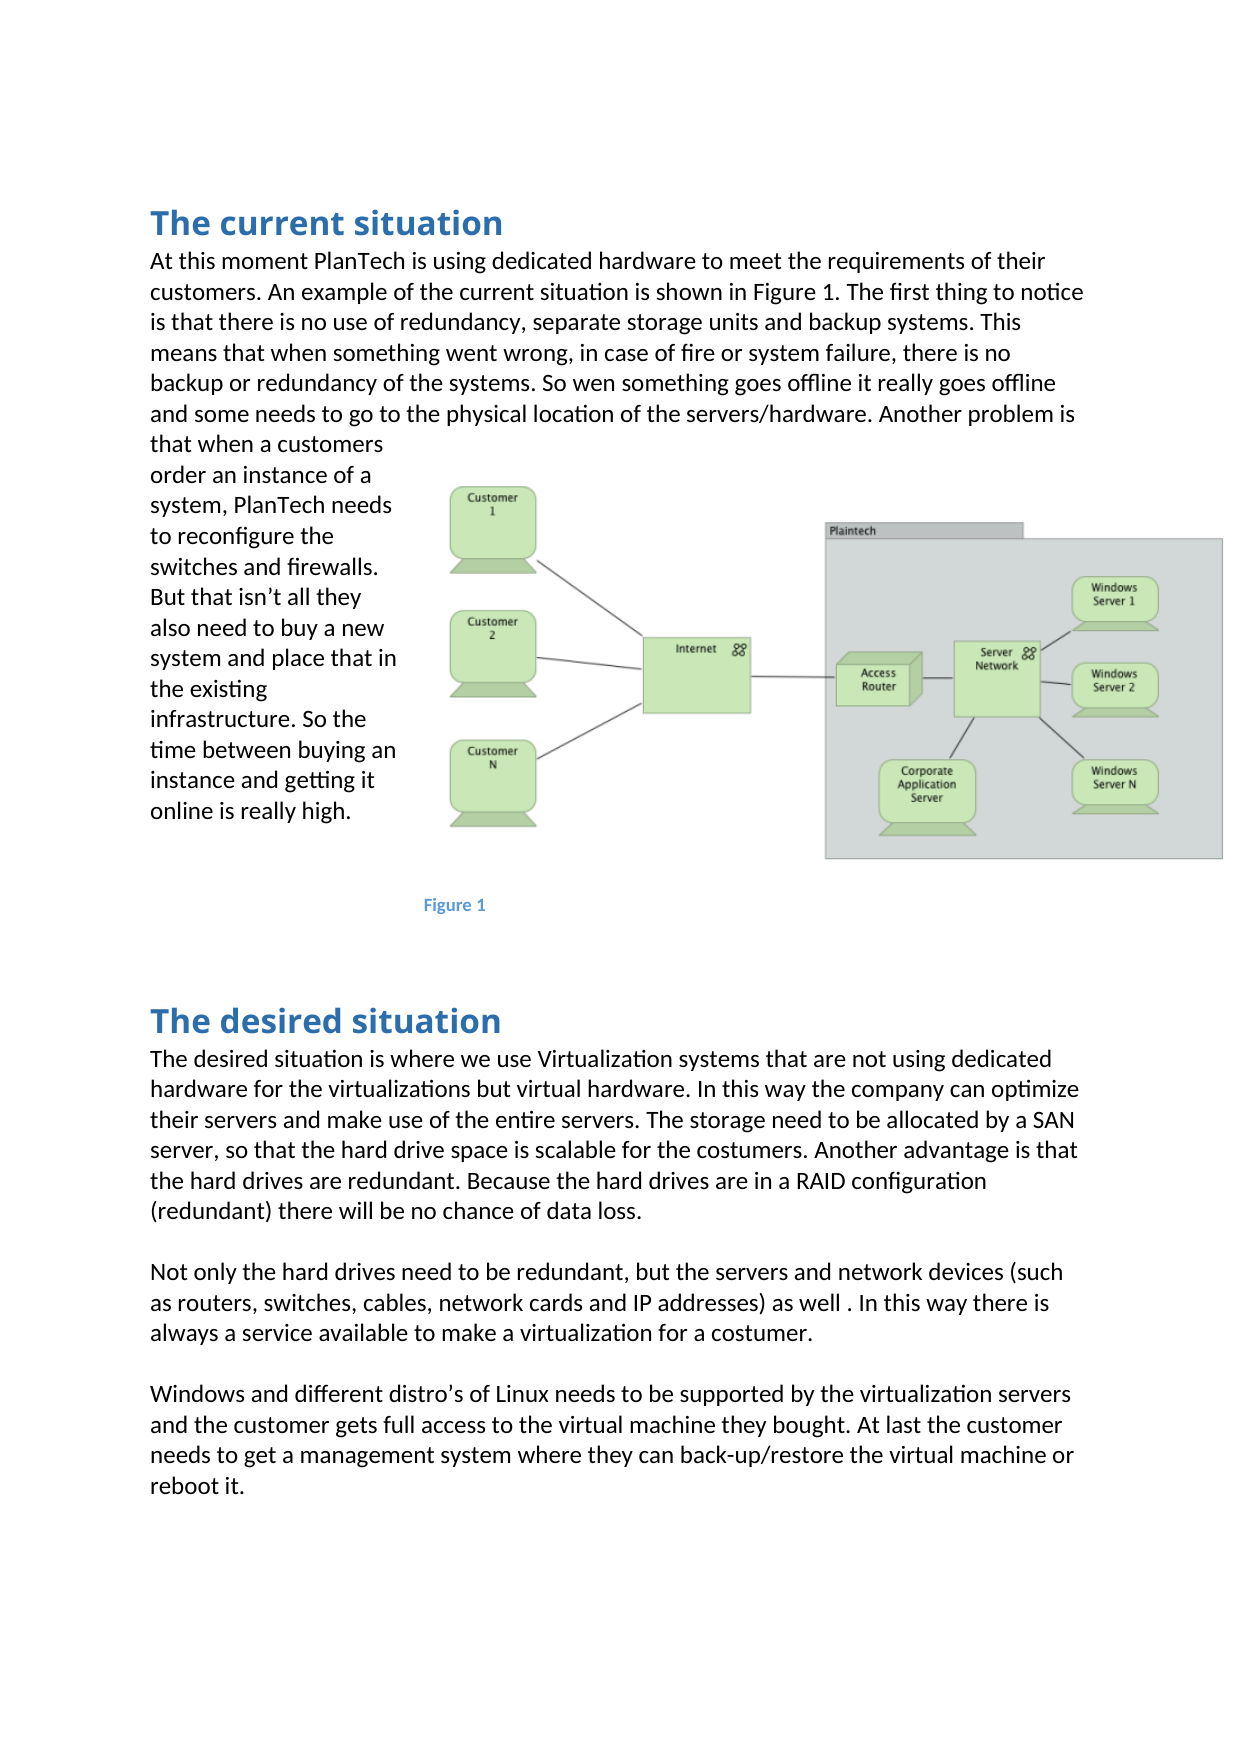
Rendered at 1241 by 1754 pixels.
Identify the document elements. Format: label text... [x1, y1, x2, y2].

text The desired situation is where we use Virtualization systems that are not using dedicated hardware for the virtualizations but virtual hardware. In this way the company can optimize their servers and make use of the entire servers. The storage need to be allocated by a SAN server, so that the hard drive space is scalable for the costumers. Another advantage is that the hard drives are redundant. Because the hard drives are in a RAID configuration (redundant) there will be no chance of data loss. [150, 1043, 1090, 1226]
subtitle The desired situation [150, 997, 1090, 1043]
text Windows and different distro’s of Linux needs to be supported by the virtualization servers and the customer gets full access to the virtual machine they bought. At last the customer needs to get a management system where they can back-up/restore the virtual machine or reboot it. [150, 1378, 1090, 1501]
subtitle The current situation [150, 200, 1090, 245]
text At this moment PlanTech is using dedicated hardware to meet the requirements of their customers. An example of the current situation is shown in Figure 1. The first thing to notice is that there is no use of redundancy, separate storage units and backup systems. This means that when something went wrong, in case of fire or system failure, there is no backup or redundancy of the systems. So wen something goes offline it really goes offline and some needs to go to the physical location of the servers/hardware. Another problem is that when a customers order an instance of a system, PlanTech needs to reconfigure the switches and firewalls. But that isn’t all they also need to buy a new system and place that in the existing infrastructure. So the time between buying an instance and getting it online is really high. [150, 245, 1090, 825]
picture [425, 456, 1240, 884]
text Not only the hard drives need to be redundant, but the servers and network devices (such as routers, switches, cables, network cards and IP addresses) as well . In this way there is always a service available to make a virtualization for a costumer. [150, 1256, 1090, 1348]
